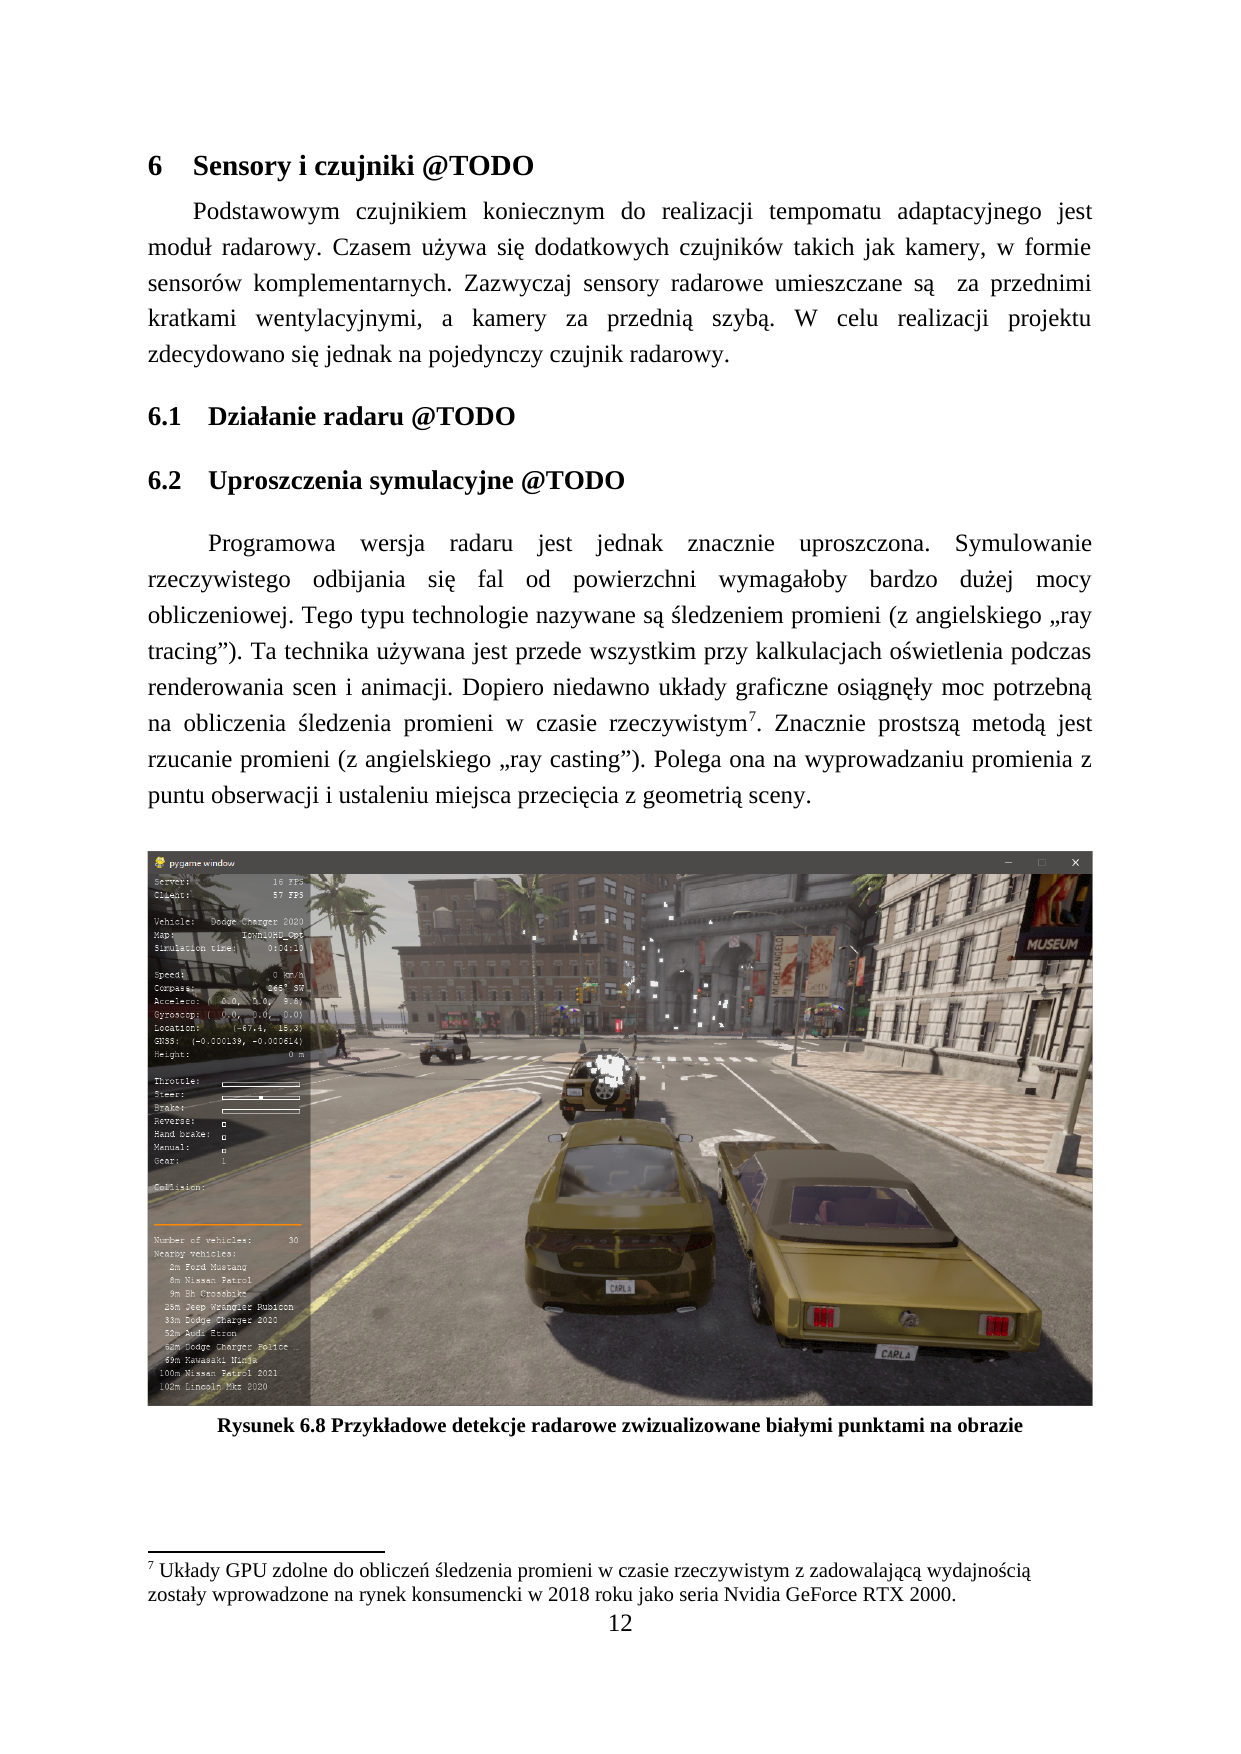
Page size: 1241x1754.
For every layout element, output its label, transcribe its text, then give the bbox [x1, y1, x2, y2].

subtitle Działanie radaru @TODO [148, 400, 1093, 432]
text Programowa wersja radaru jest jednak znacznie uproszczona. Symulowanie rzeczywistego odbijania się fal od powierzchni wymagałoby bardzo dużej mocy obliczeniowej. Tego typu technologie nazywane są śledzeniem promieni (z angielskiego „ray tracing”). Ta technika używana jest przede wszystkim przy kalkulacjach oświetlenia podczas renderowania scen i animacji. Dopiero niedawno układy graficzne osiągnęły moc potrzebną na obliczenia śledzenia promieni w czasie rzeczywistym. Znacznie prostszą metodą jest rzucanie promieni (z angielskiego „ray casting”). Polega ona na wyprowadzaniu promienia z puntu obserwacji i ustaleniu miejsca przecięcia z geometrią sceny. [148, 528, 1093, 808]
subtitle Uproszczenia symulacyjne @TODO [148, 464, 1093, 495]
text Podstawowym czujnikiem koniecznym do realizacji tempomatu adaptacyjnego jest moduł radarowy. Czasem używa się dodatkowych czujników takich jak kamery, w formie sensorów komplementarnych. Zazwyczaj sensory radarowe umieszczane są za przednimi kratkami wentylacyjnymi, a kamery za przednią szybą. W celu realizacji projektu zdecydowano się jednak na pojedynczy czujnik radarowy. [148, 196, 1093, 368]
subtitle Sensory i czujniki @TODO [148, 148, 1093, 181]
picture [147, 851, 1093, 1406]
